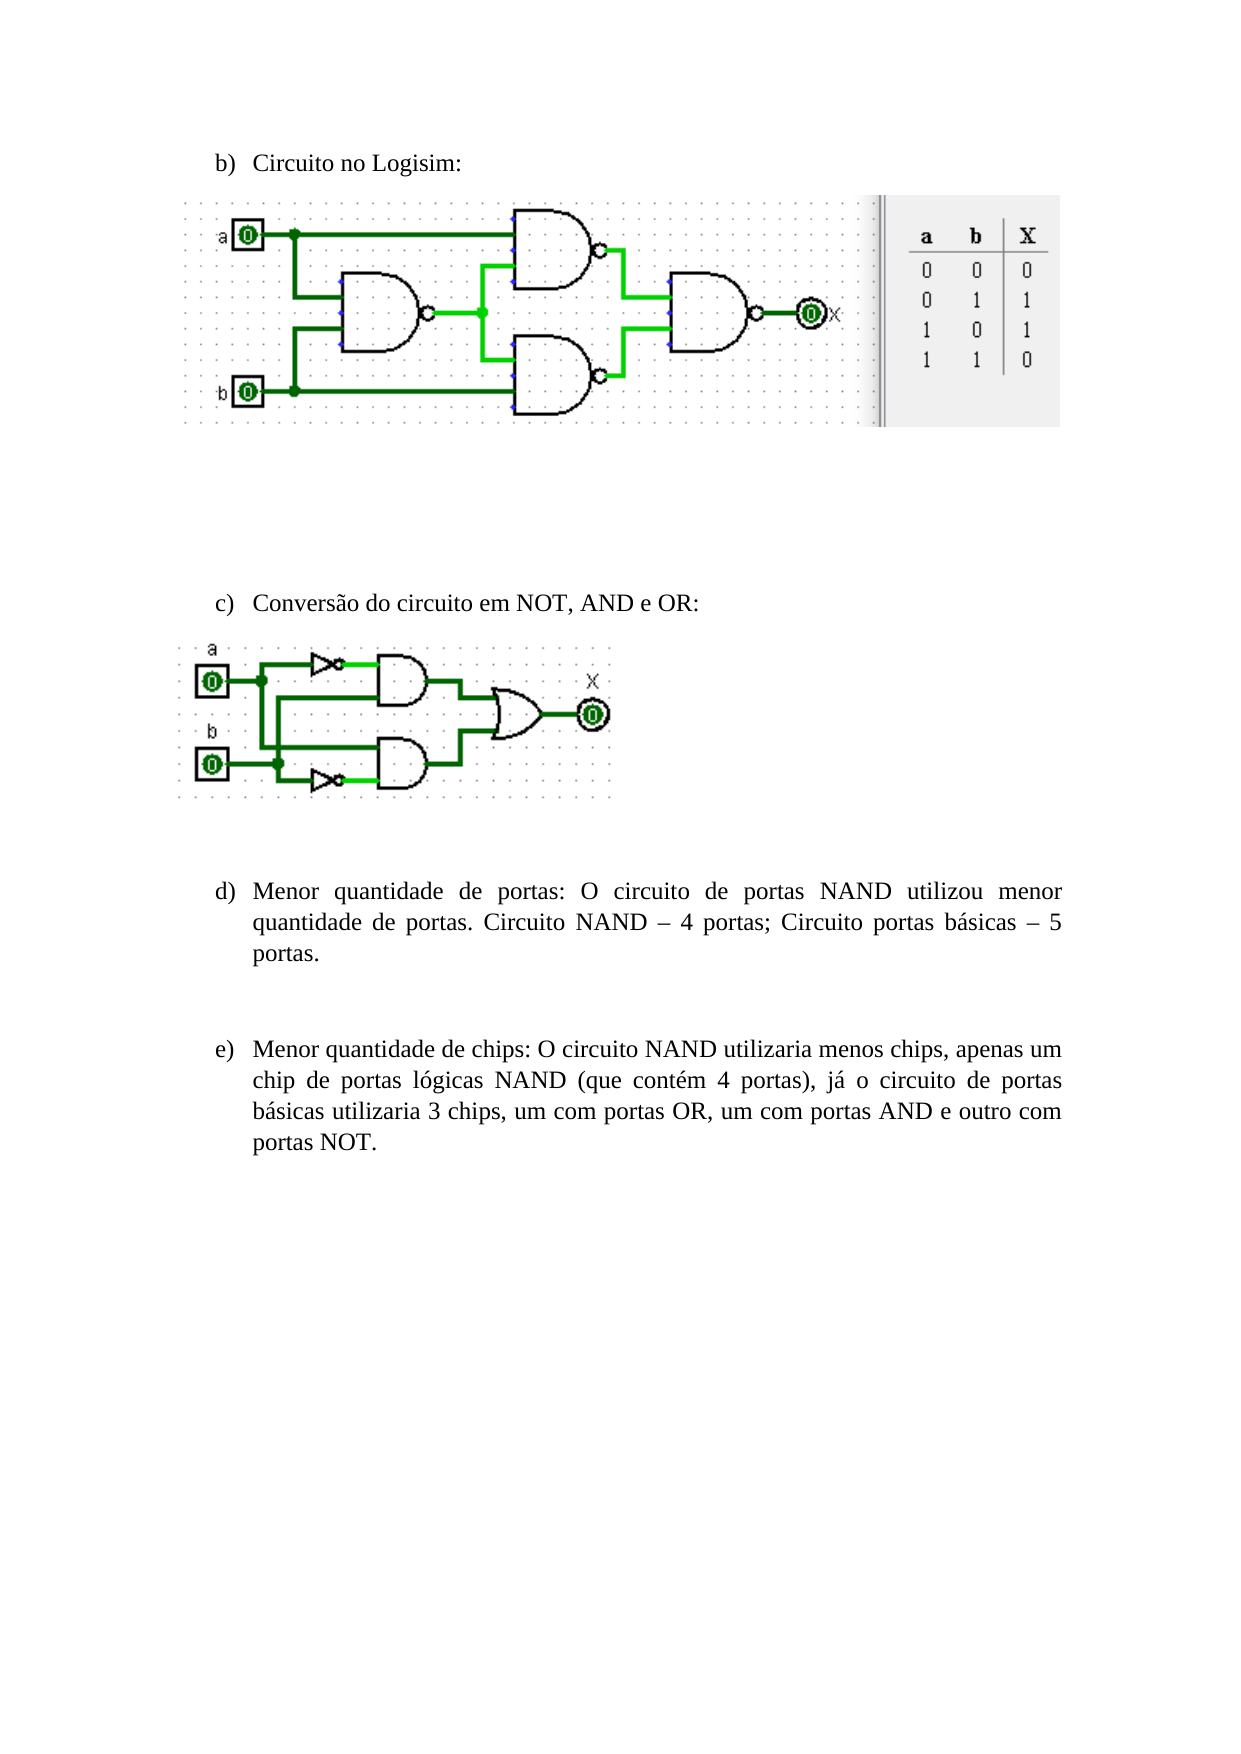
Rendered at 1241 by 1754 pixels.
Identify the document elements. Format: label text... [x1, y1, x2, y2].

picture [177, 636, 622, 810]
list Circuito no Logisim: [215, 148, 1063, 176]
list Menor quantidade de chips: O circuito NAND utilizaria menos chips, apenas um chip de portas lógicas NAND (que contém 4 portas), já o circuito de portas básicas utilizaria 3 chips, um com portas OR, um com portas AND e outro com portas NOT. [215, 1034, 1063, 1156]
list Menor quantidade de portas: O circuito de portas NAND utilizou menor quantidade de portas. Circuito NAND – 4 portas; Circuito portas básicas – 5 portas. [215, 876, 1063, 967]
picture [177, 195, 1060, 427]
list Conversão do circuito em NOT, AND e OR: [215, 588, 1063, 617]
